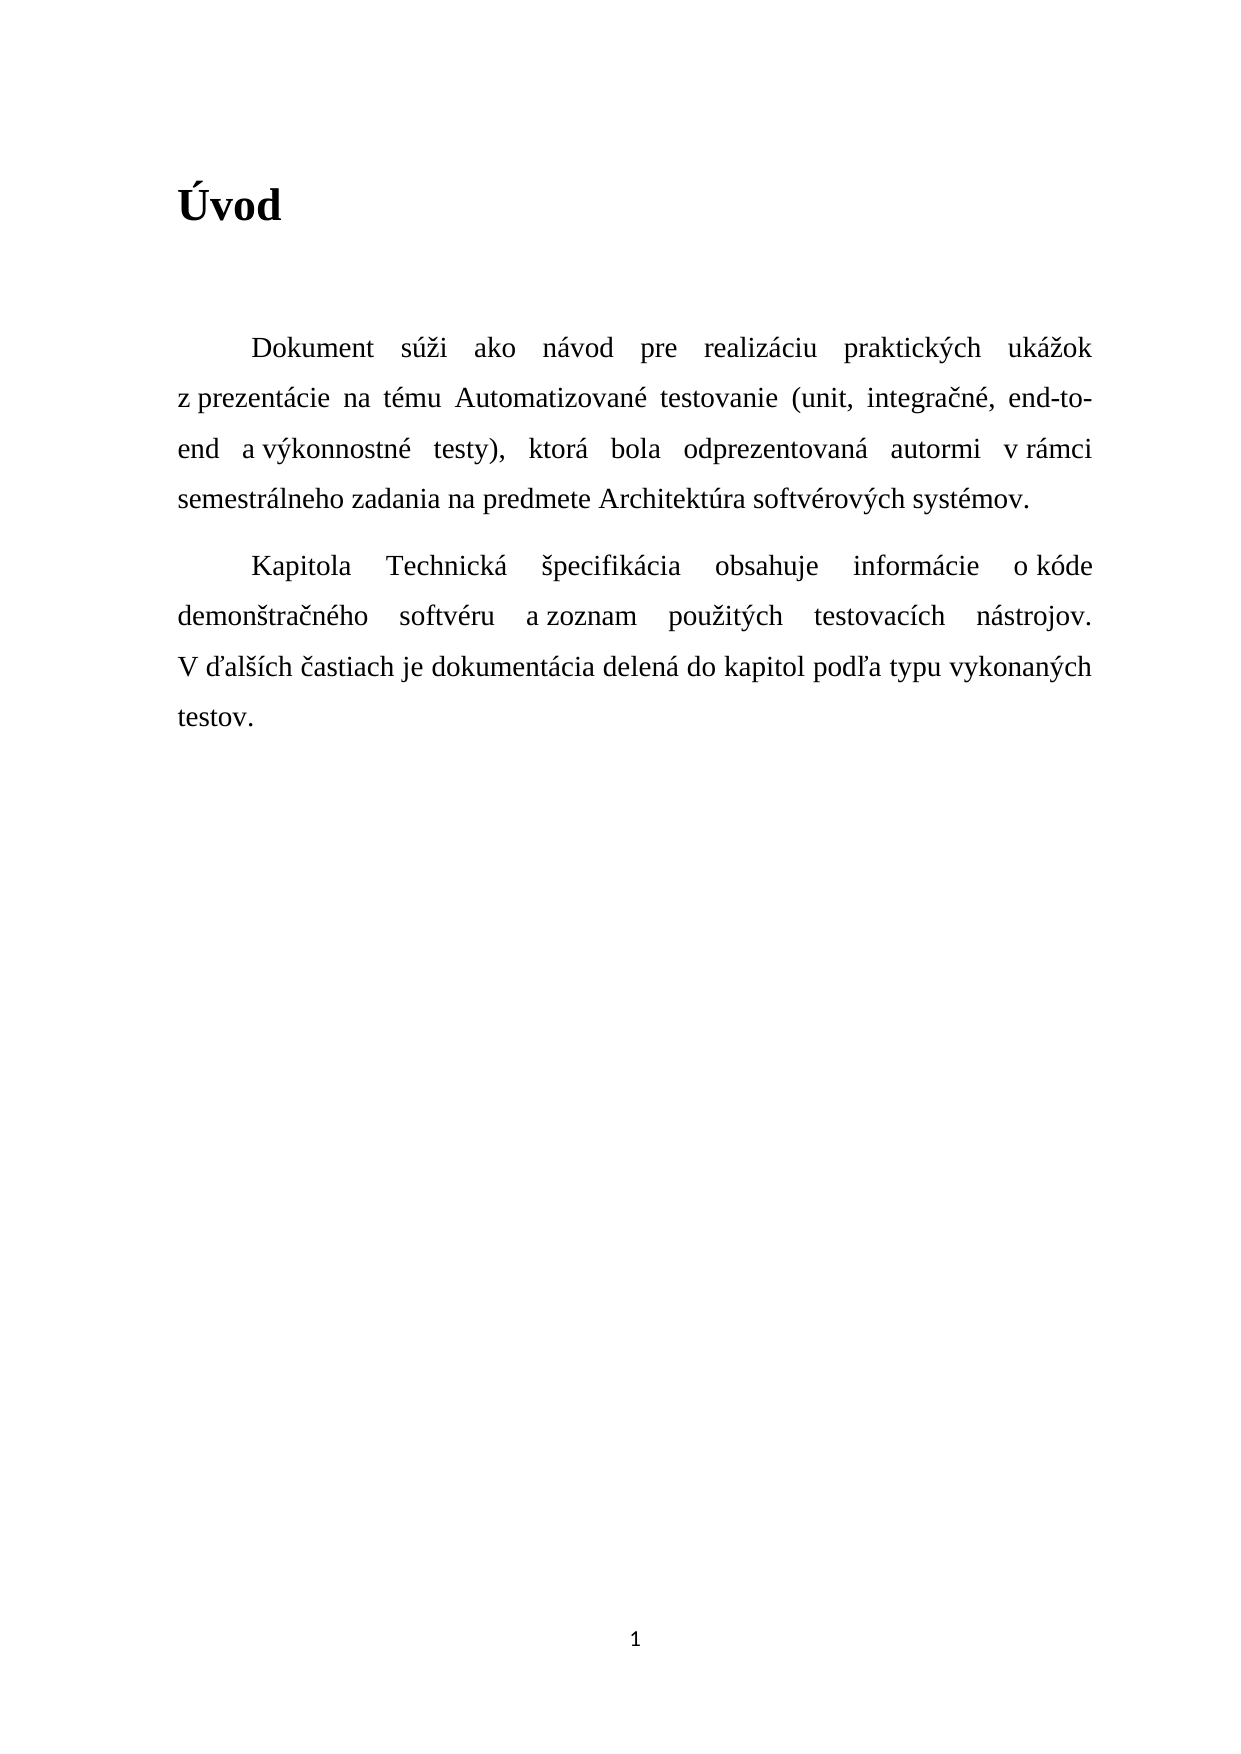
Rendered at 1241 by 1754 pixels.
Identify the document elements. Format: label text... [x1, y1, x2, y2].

text Kapitola Technická špecifikácia obsahuje informácie o kóde demonštračného softvéru a zoznam použitých testovacích nástrojov. V ďalších častiach je dokumentácia delená do kapitol podľa typu vykonaných testov. [177, 548, 1092, 733]
text Dokument súži ako návod pre realizáciu praktických ukážok z prezentácie na tému Automatizované testovanie (unit, integračné, end-to-end a výkonnostné testy), ktorá bola odprezentovaná autormi v rámci semestrálneho zadania na predmete Architektúra softvérových systémov. [177, 330, 1092, 515]
